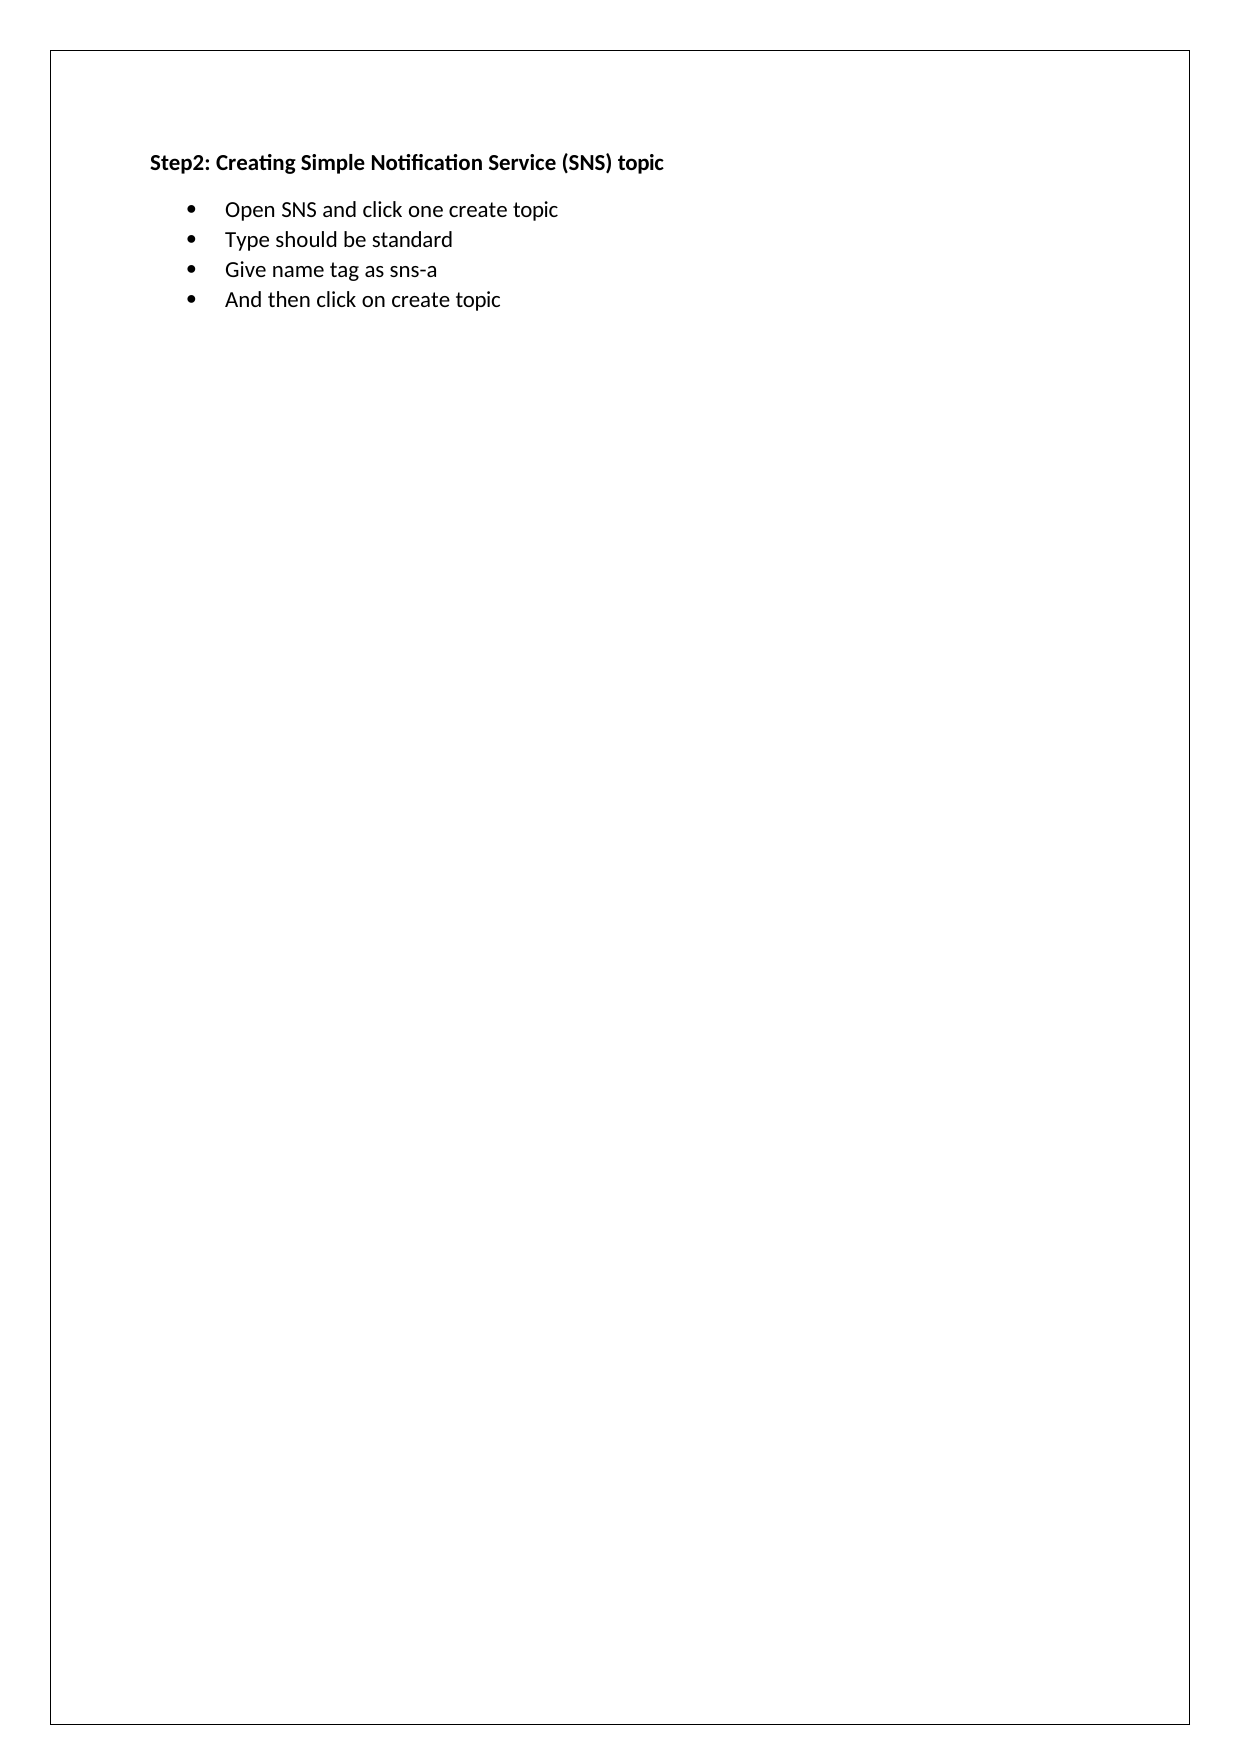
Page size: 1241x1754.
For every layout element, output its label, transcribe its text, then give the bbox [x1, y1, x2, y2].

subtitle Step2: Creating Simple Notification Service (SNS) topic [150, 148, 1101, 176]
list Give name tag as sns-a [187, 256, 1101, 283]
list Type should be standard [187, 225, 1101, 253]
list And then click on create topic [187, 286, 1101, 314]
list Open SNS and click one create topic [187, 195, 1101, 223]
